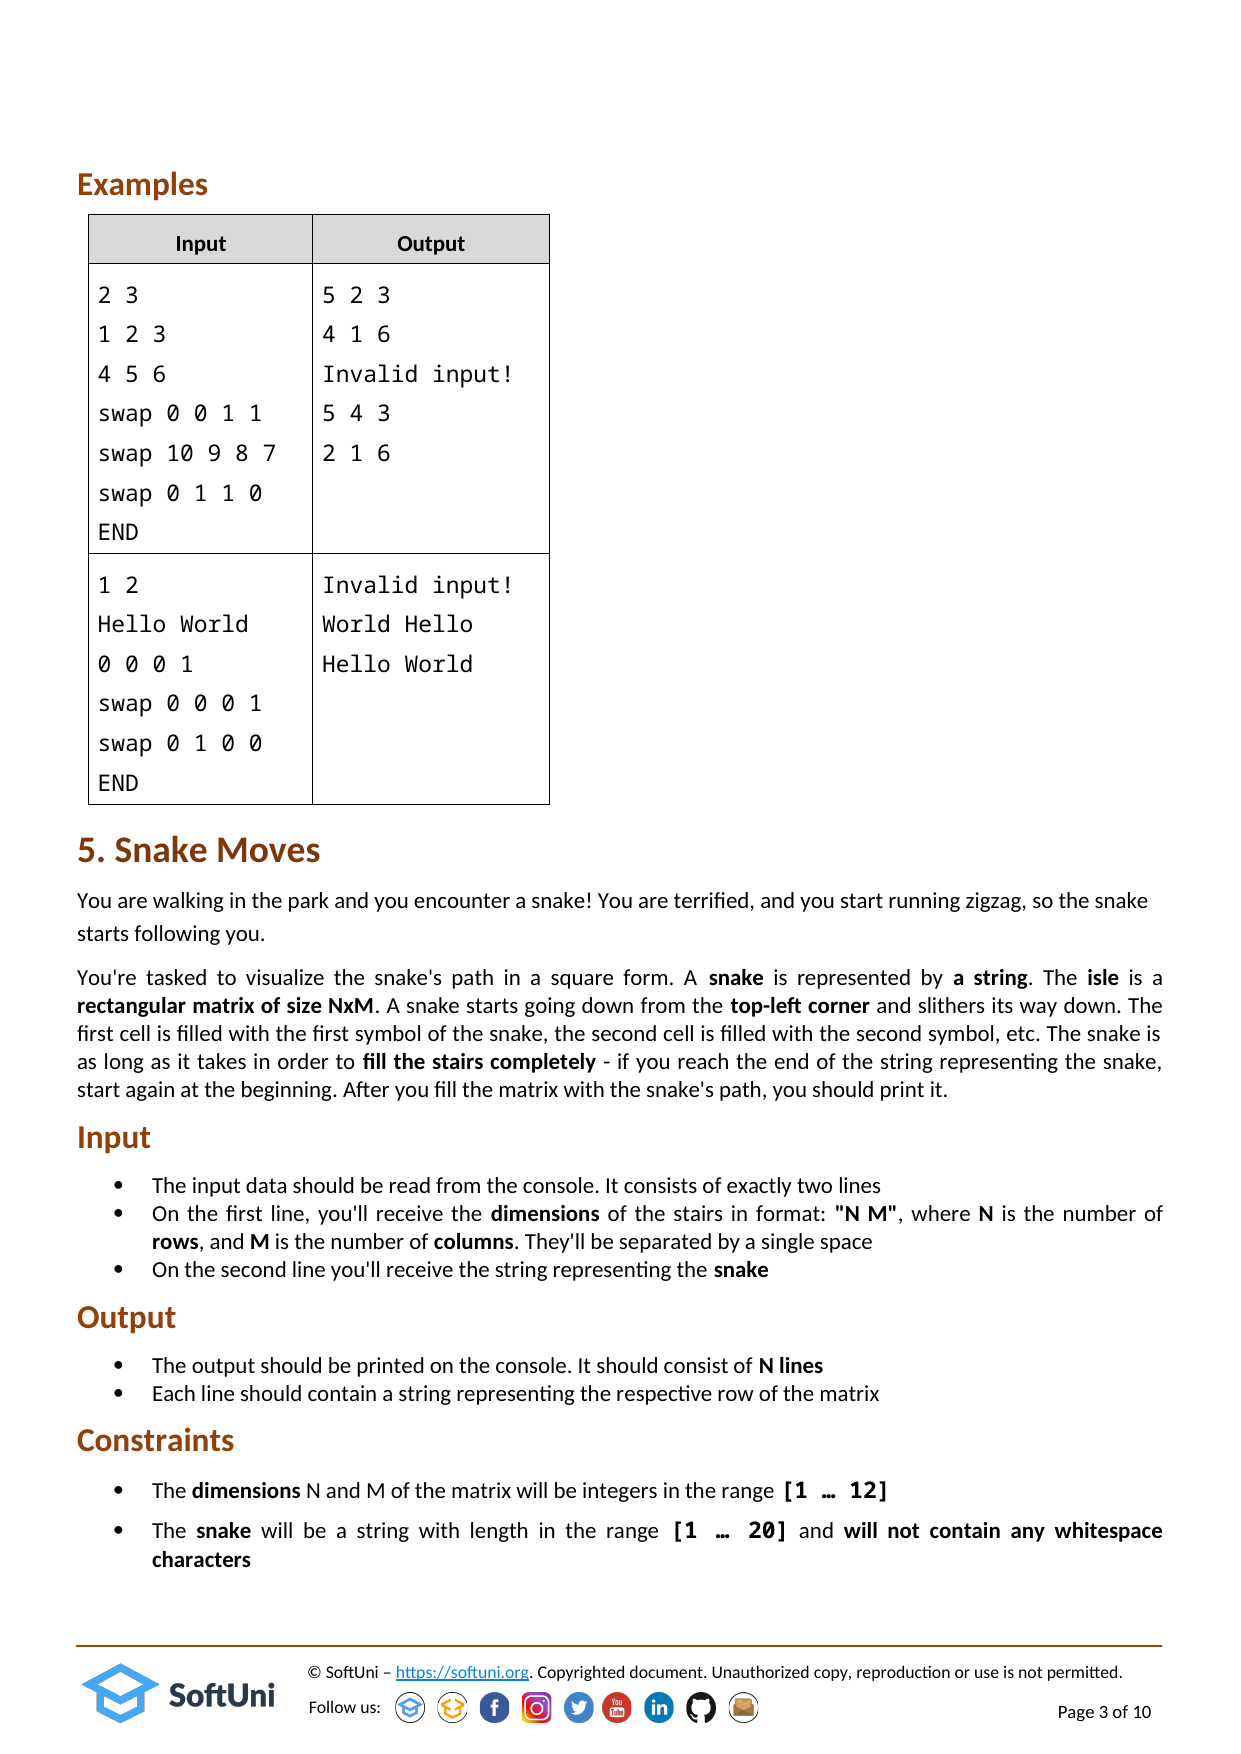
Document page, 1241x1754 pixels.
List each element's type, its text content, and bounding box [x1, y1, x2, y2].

picture [644, 1714, 653, 1723]
subtitle Examples [77, 163, 1163, 204]
picture [522, 1692, 552, 1723]
subtitle Snake Moves [77, 826, 1163, 871]
picture [728, 1692, 759, 1723]
list Each line should contain a string representing the respective row of the matrix [114, 1379, 1163, 1407]
list On the second line you'll receive the string representing the snake [114, 1255, 1163, 1283]
picture [644, 1692, 653, 1701]
table_cell 2 3 1 2 3 4 5 6 swap 0 0 1 1 swap 10 9 8 7 swap 0 1 1 0 END [89, 264, 312, 553]
picture [564, 1692, 594, 1723]
list On the first line, you'll receive the dimensions of the stairs in format: "N M", where N is the number of rows, and M is the number of columns. They'll be separated by a single space [114, 1199, 1163, 1255]
picture [686, 1692, 716, 1723]
picture [75, 1658, 281, 1729]
table_cell 5 2 3 4 1 6 Invalid input! 5 4 3 2 1 6 [313, 264, 549, 553]
table_header Input [89, 215, 312, 263]
text You are walking in the park and you encounter a snake! You are terrified, and you start running zigzag, so the snake starts following you. [77, 887, 1163, 947]
picture [395, 1692, 425, 1723]
picture [602, 1692, 632, 1723]
text You're tasked to visualize the snake's path in a square form. A snake is represented by a string. The isle is a rectangular matrix of size NxM. A snake starts going down from the top-left corner and slithers its way down. The first cell is filled with the first symbol of the snake, the second cell is filled with the second symbol, etc. The snake is as long as it takes in order to fill the stairs completely - if you reach the end of the string representing the snake, start again at the beginning. After you fill the matrix with the snake's path, you should print it. [77, 963, 1163, 1103]
table_cell Invalid input! World Hello Hello World [313, 554, 549, 804]
list The snake will be a string with length in the range [1 … 20] and will not contain any whitespace characters [114, 1514, 1163, 1573]
subtitle Constraints [77, 1419, 1163, 1460]
picture [437, 1692, 468, 1723]
picture [658, 1705, 667, 1714]
subtitle Input [77, 1116, 1163, 1157]
picture [665, 1692, 674, 1701]
list The output should be printed on the console. It should consist of N lines [114, 1351, 1163, 1379]
list The input data should be read from the console. It consists of exactly two lines [114, 1171, 1163, 1199]
picture [665, 1714, 674, 1723]
subtitle Output [77, 1296, 1163, 1336]
table_header Output [313, 215, 549, 263]
picture [479, 1692, 510, 1723]
table_cell 1 2 Hello World 0 0 0 1 swap 0 0 0 1 swap 0 1 0 0 END [89, 554, 312, 804]
list The dimensions N and M of the matrix will be integers in the range [1 … 12] [114, 1474, 1163, 1506]
